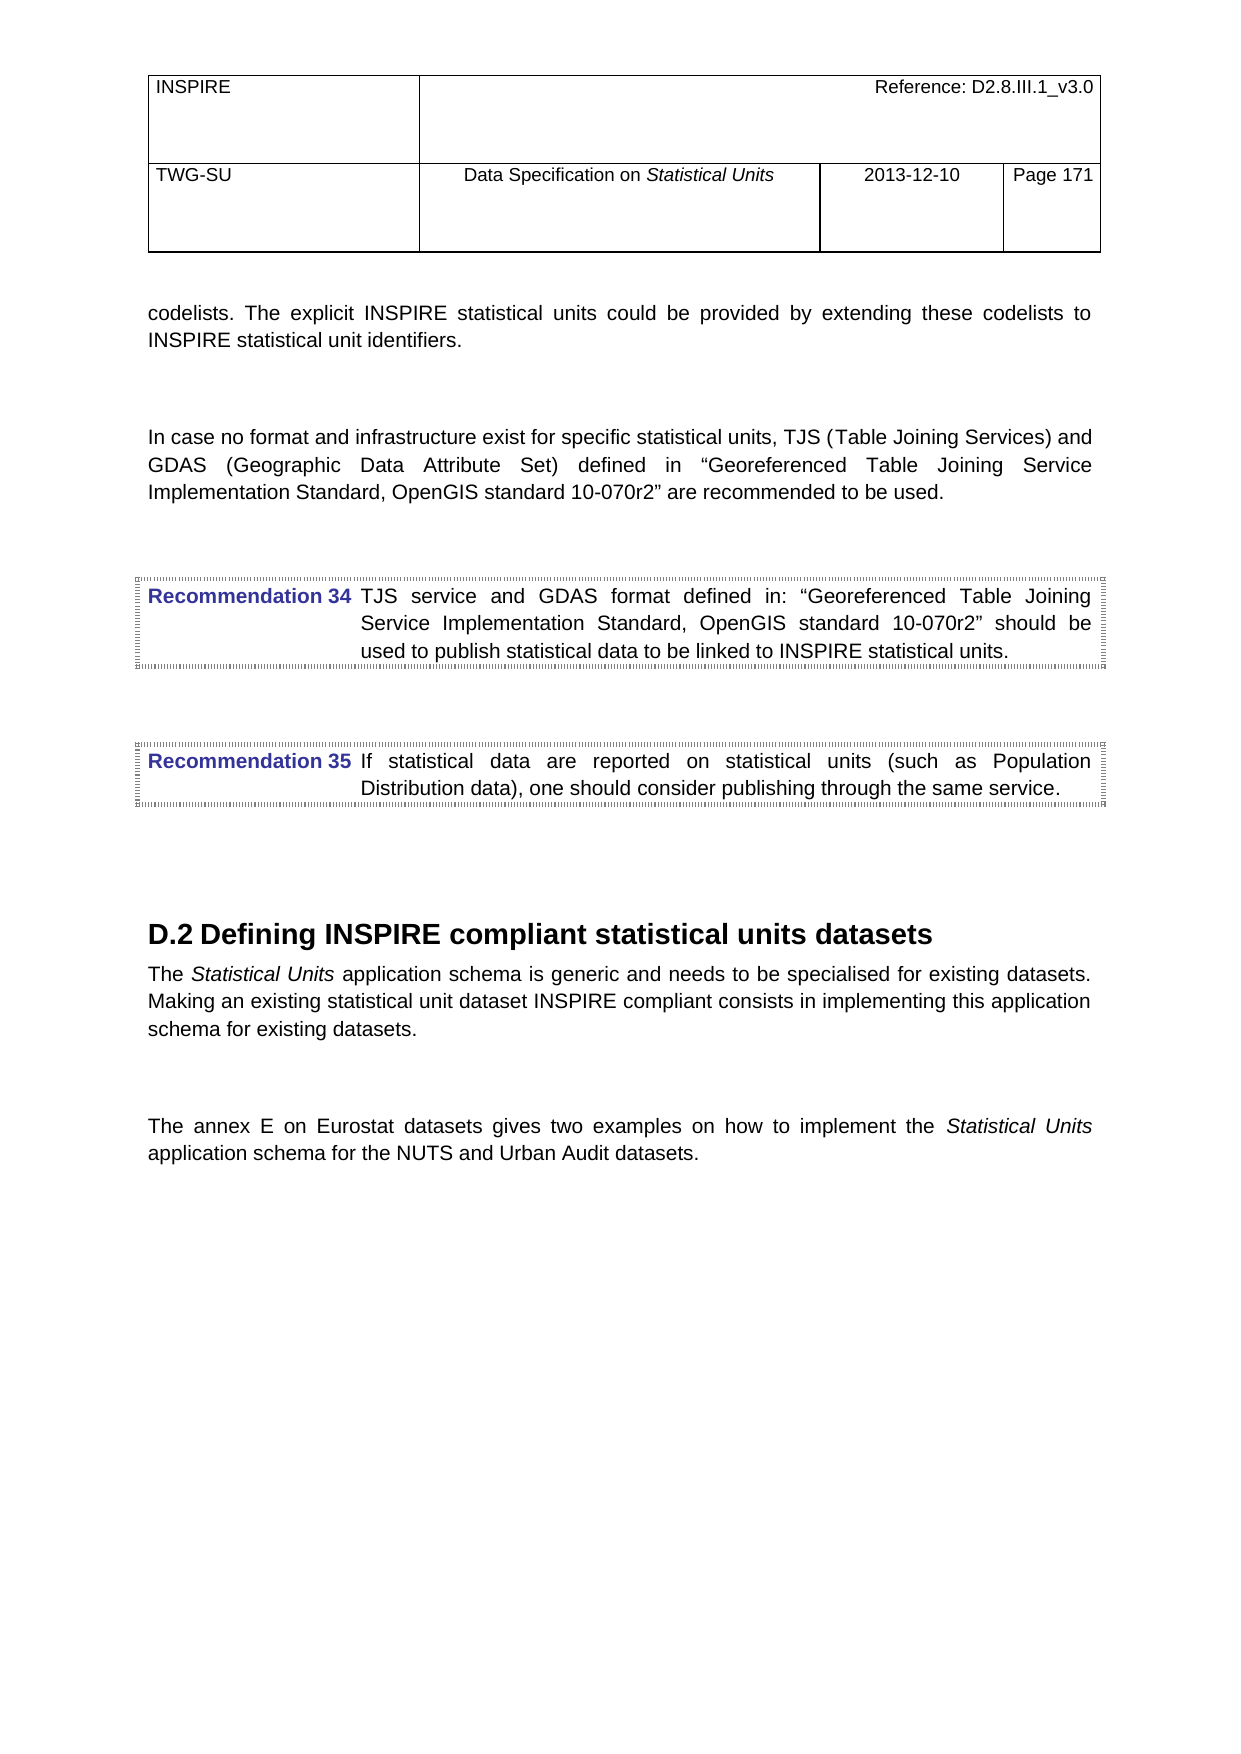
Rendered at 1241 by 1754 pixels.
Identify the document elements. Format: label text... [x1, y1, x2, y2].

text The Statistical Units application schema is generic and needs to be specialised for existing datasets. Making an existing statistical unit dataset INSPIRE compliant consists in implementing this application schema for existing datasets. [148, 962, 1092, 1041]
list TJS service and GDAS format defined in: “Georeferenced Table Joining Service Implementation Standard, OpenGIS standard 10-070r2” should be used to publish statistical data to be linked to INSPIRE statistical units. [135, 577, 1106, 669]
list If statistical data are reported on statistical units (such as Population Distribution data), one should consider publishing through the same service. [135, 742, 1106, 807]
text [148, 301, 1092, 352]
list Defining INSPIRE compliant statistical units datasets [148, 917, 1092, 951]
text In case no format and infrastructure exist for specific statistical units, TJS (Table Joining Services) and GDAS (Geographic Data Attribute Set) defined in “Georeferenced Table Joining Service Implementation Standard, OpenGIS standard 10-070r2” are recommended to be used. [148, 425, 1092, 504]
text The annex E on Eurostat datasets gives two examples on how to implement the Statistical Units application schema for the NUTS and Urban Audit datasets. [148, 1113, 1092, 1165]
